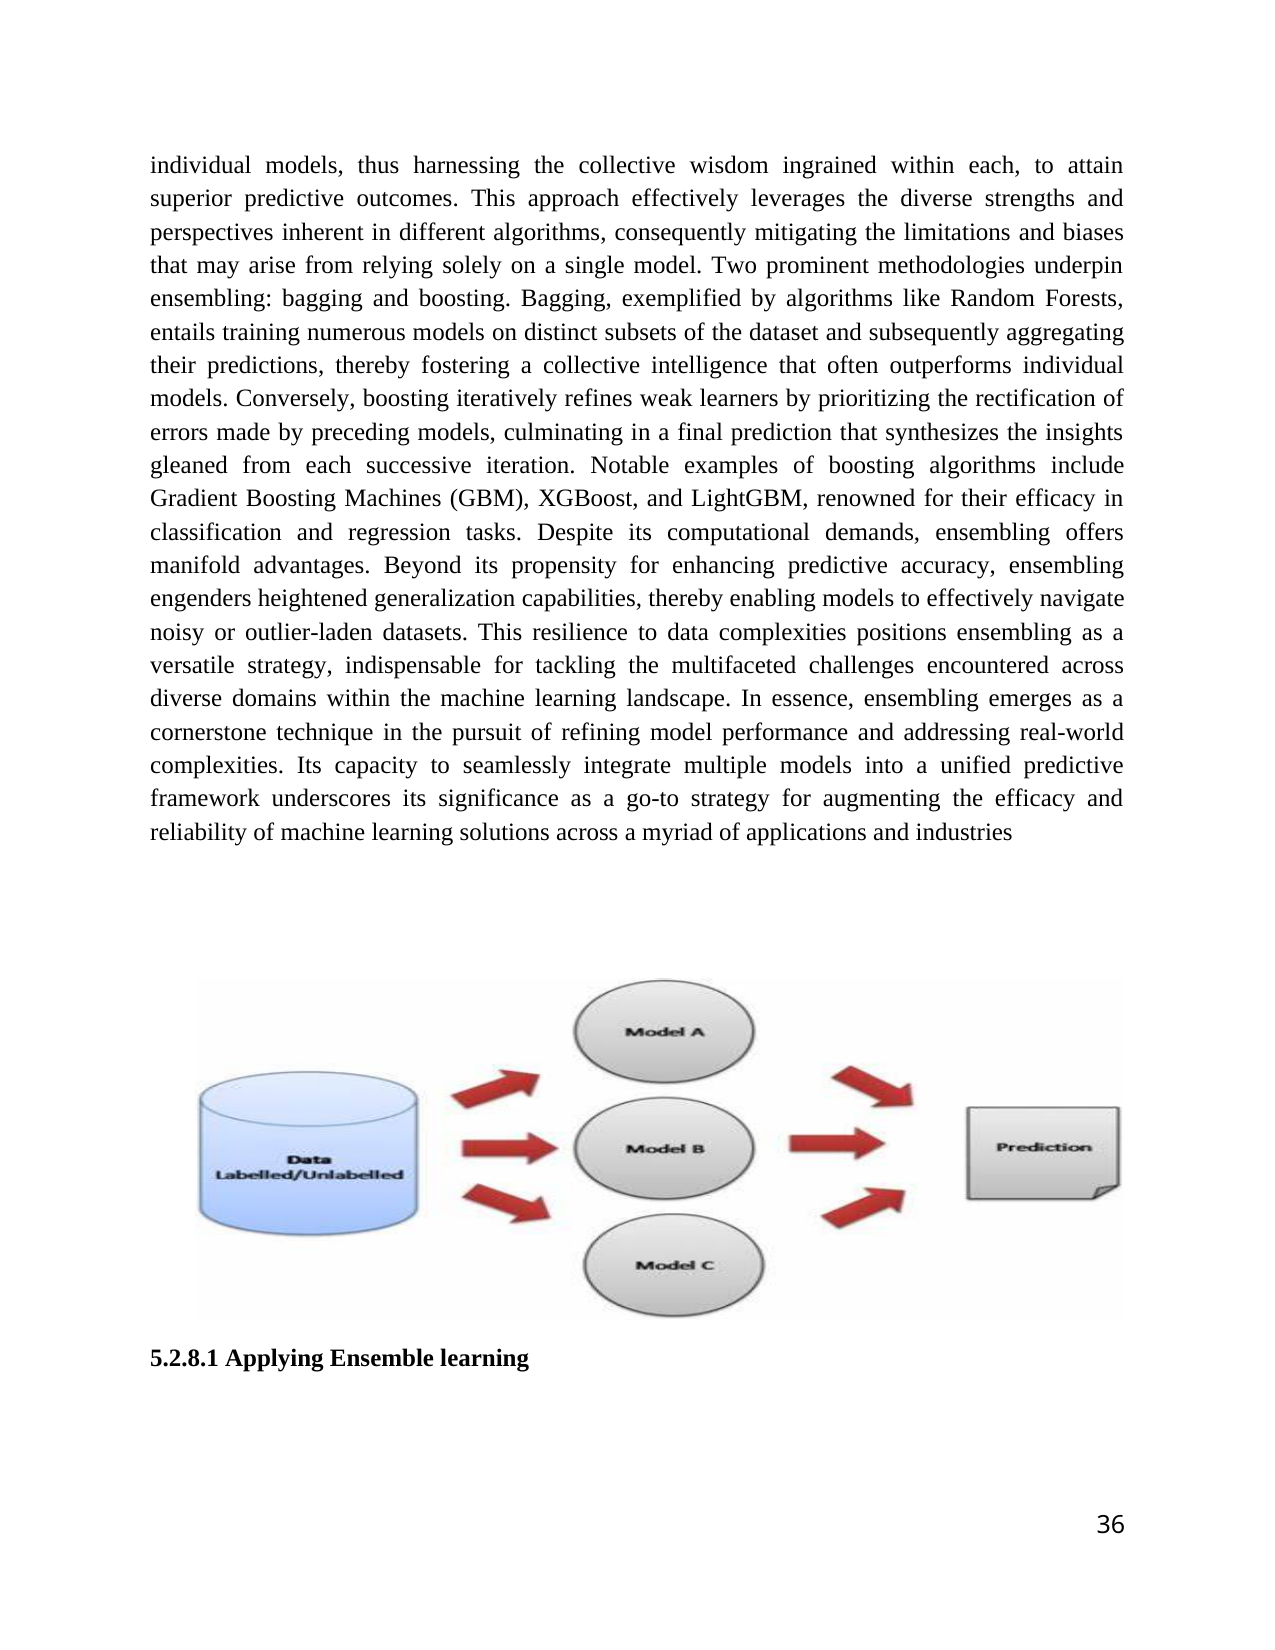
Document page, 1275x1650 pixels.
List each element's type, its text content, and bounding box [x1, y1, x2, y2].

text 5.2.8.1 Applying Ensemble learning [150, 1091, 1125, 1372]
picture [194, 978, 1125, 1321]
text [150, 150, 1125, 845]
